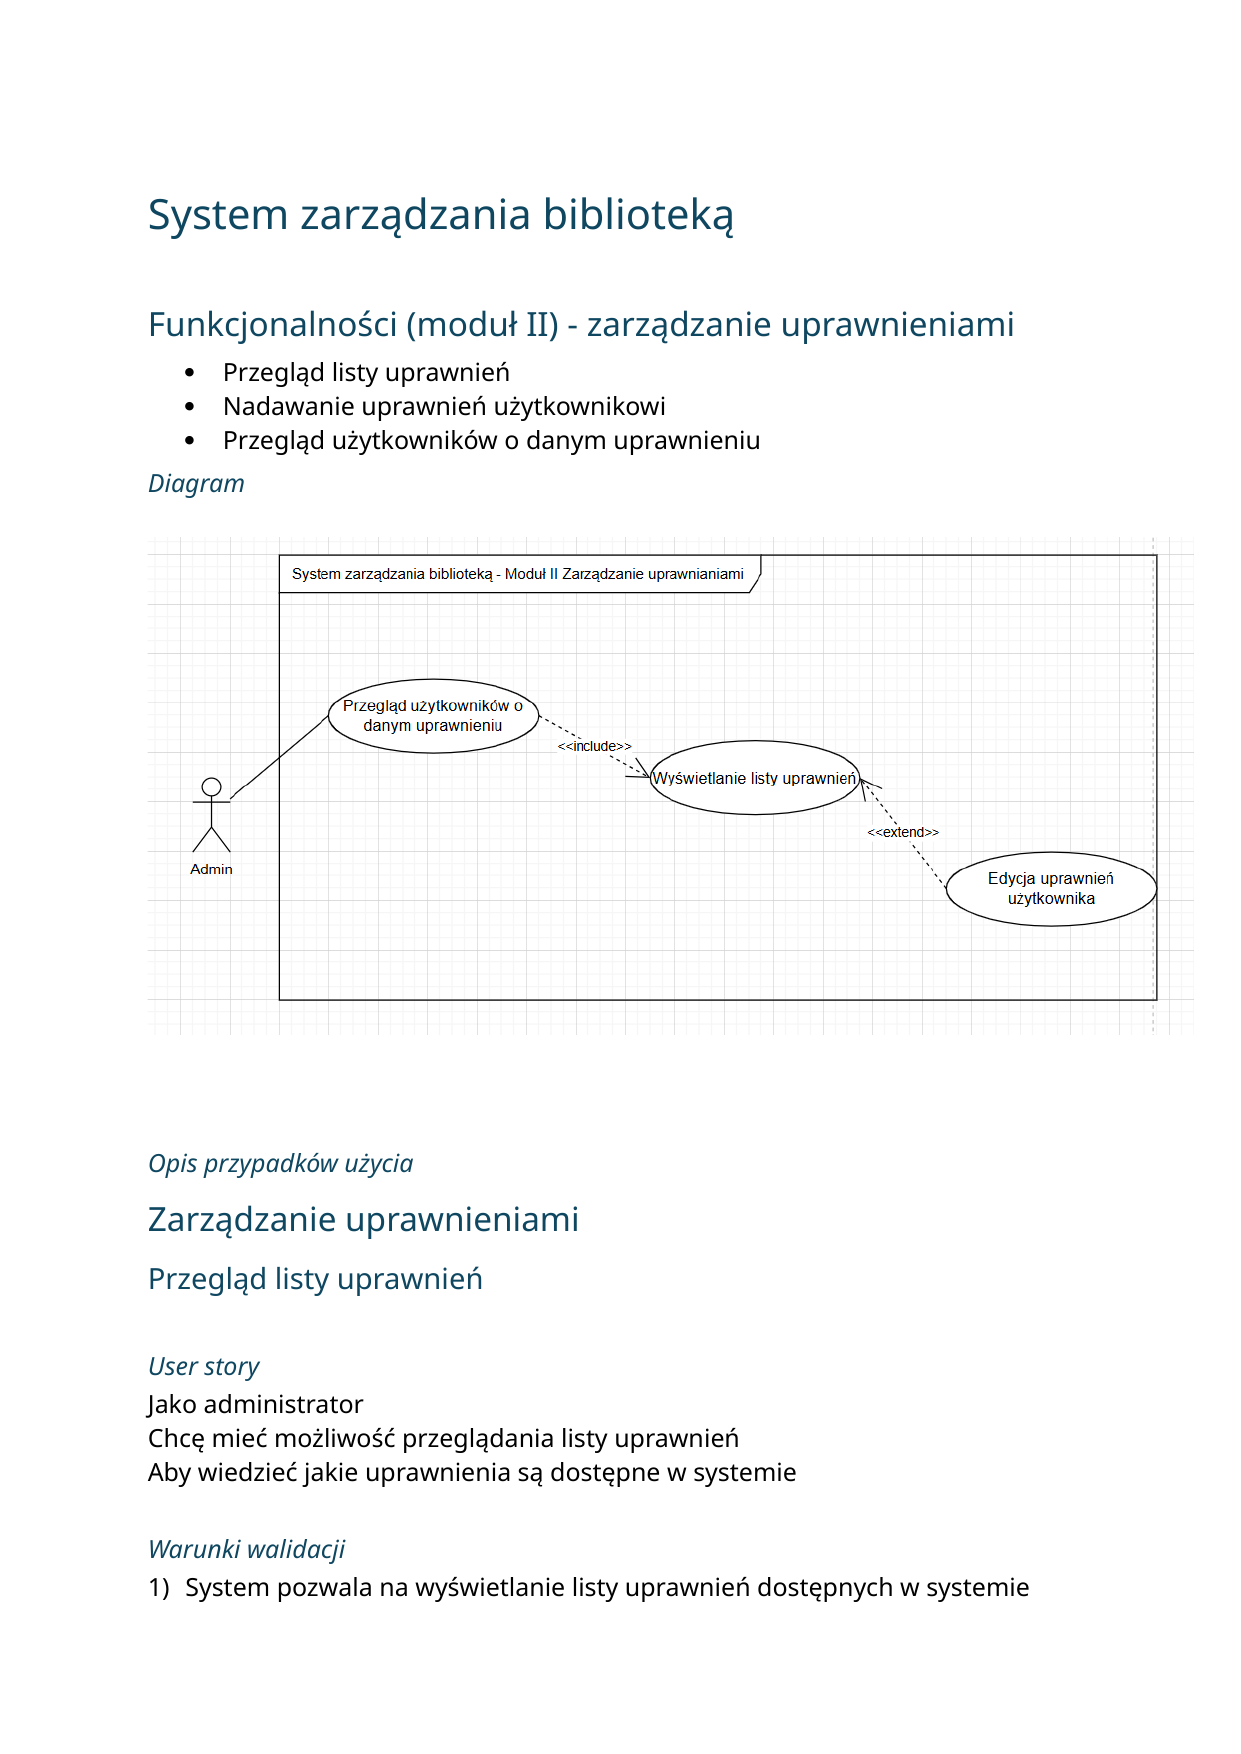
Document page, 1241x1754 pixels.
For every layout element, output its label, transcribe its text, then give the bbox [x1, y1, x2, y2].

picture [147, 537, 1194, 1035]
subtitle Zarządzanie uprawnieniami [148, 1196, 1093, 1242]
subtitle Przegląd listy uprawnień [148, 1258, 1093, 1298]
subtitle Warunki walidacji [148, 1532, 1093, 1566]
text Jako administrator [148, 1387, 1093, 1421]
list System pozwala na wyświetlanie listy uprawnień dostępnych w systemie [148, 1570, 1093, 1604]
text Chcę mieć możliwość przeglądania listy uprawnień [148, 1421, 1093, 1455]
subtitle User story [148, 1349, 1093, 1383]
list Nadawanie uprawnień użytkownikowi [185, 389, 1093, 423]
subtitle Opis przypadków użycia [148, 1146, 1093, 1179]
subtitle Diagram [148, 465, 1093, 499]
text Aby wiedzieć jakie uprawnienia są dostępne w systemie [148, 1455, 1093, 1489]
list Przegląd użytkowników o danym uprawnieniu [185, 423, 1093, 457]
list Przegląd listy uprawnień [185, 355, 1093, 389]
subtitle System zarządzania biblioteką [148, 185, 1093, 242]
subtitle Funkcjonalności (moduł II) - zarządzanie uprawnieniami [148, 301, 1093, 346]
